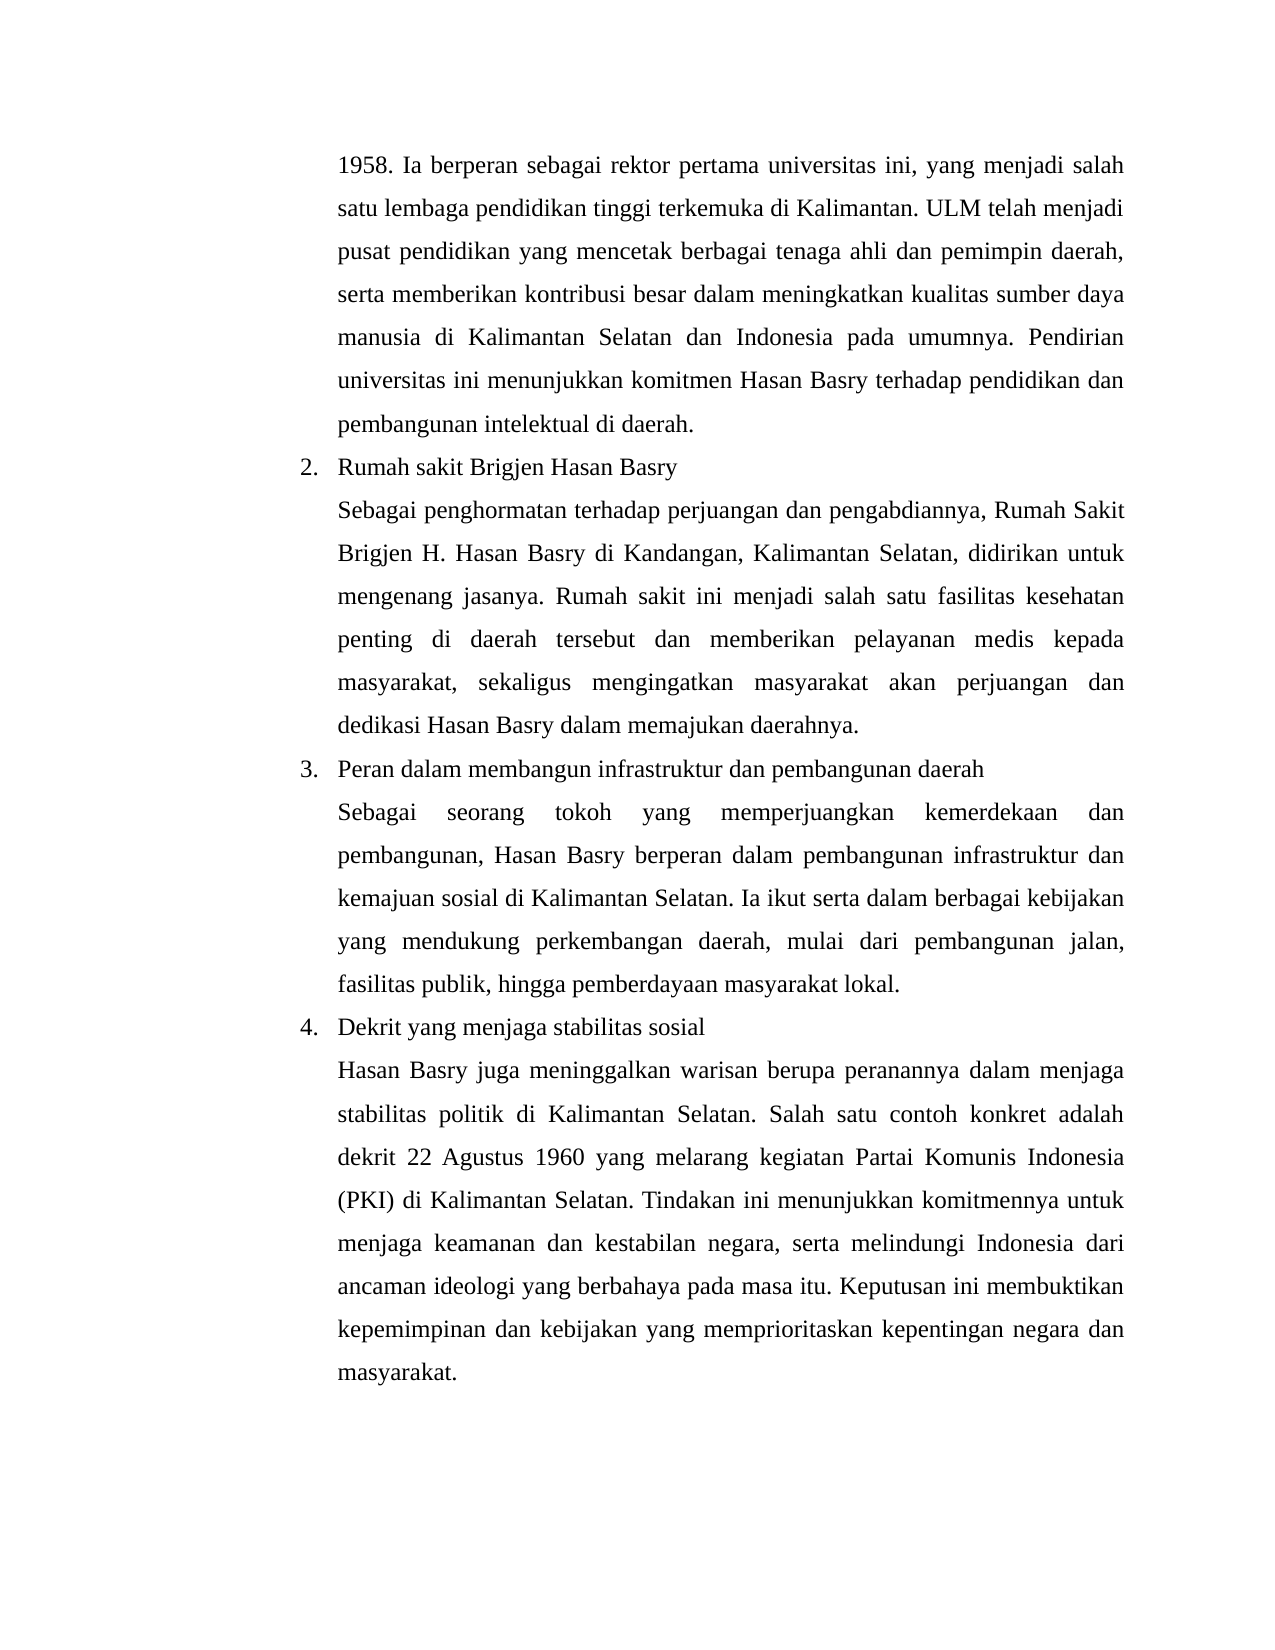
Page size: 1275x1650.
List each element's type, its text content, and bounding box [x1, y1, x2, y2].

list Hasan Basry juga meninggalkan warisan berupa peranannya dalam menjaga stabilitas politik di Kalimantan Selatan. Salah satu contoh konkret adalah dekrit 22 Agustus 1960 yang melarang kegiatan Partai Komunis Indonesia (PKI) di Kalimantan Selatan. Tindakan ini menunjukkan komitmennya untuk menjaga keamanan dan kestabilan negara, serta melindungi Indonesia dari ancaman ideologi yang berbahaya pada masa itu. Keputusan ini membuktikan kepemimpinan dan kebijakan yang memprioritaskan kepentingan negara dan masyarakat. [337, 1056, 1125, 1386]
list Sebagai penghormatan terhadap perjuangan dan pengabdiannya, Rumah Sakit Brigjen H. Hasan Basry di Kandangan, Kalimantan Selatan, didirikan untuk mengenang jasanya. Rumah sakit ini menjadi salah satu fasilitas kesehatan penting di daerah tersebut dan memberikan pelayanan medis kepada masyarakat, sekaligus mengingatkan masyarakat akan perjuangan dan dedikasi Hasan Basry dalam memajukan daerahnya. [337, 495, 1125, 739]
list Dekrit yang menjaga stabilitas sosial [300, 1012, 1125, 1041]
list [337, 150, 1125, 437]
list Sebagai seorang tokoh yang memperjuangkan kemerdekaan dan pembangunan, Hasan Basry berperan dalam pembangunan infrastruktur dan kemajuan sosial di Kalimantan Selatan. Ia ikut serta dalam berbagai kebijakan yang mendukung perkembangan daerah, mulai dari pembangunan jalan, fasilitas publik, hingga pemberdayaan masyarakat lokal. [337, 797, 1125, 998]
list Rumah sakit Brigjen Hasan Basry [300, 452, 1125, 481]
list Peran dalam membangun infrastruktur dan pembangunan daerah [300, 754, 1125, 782]
